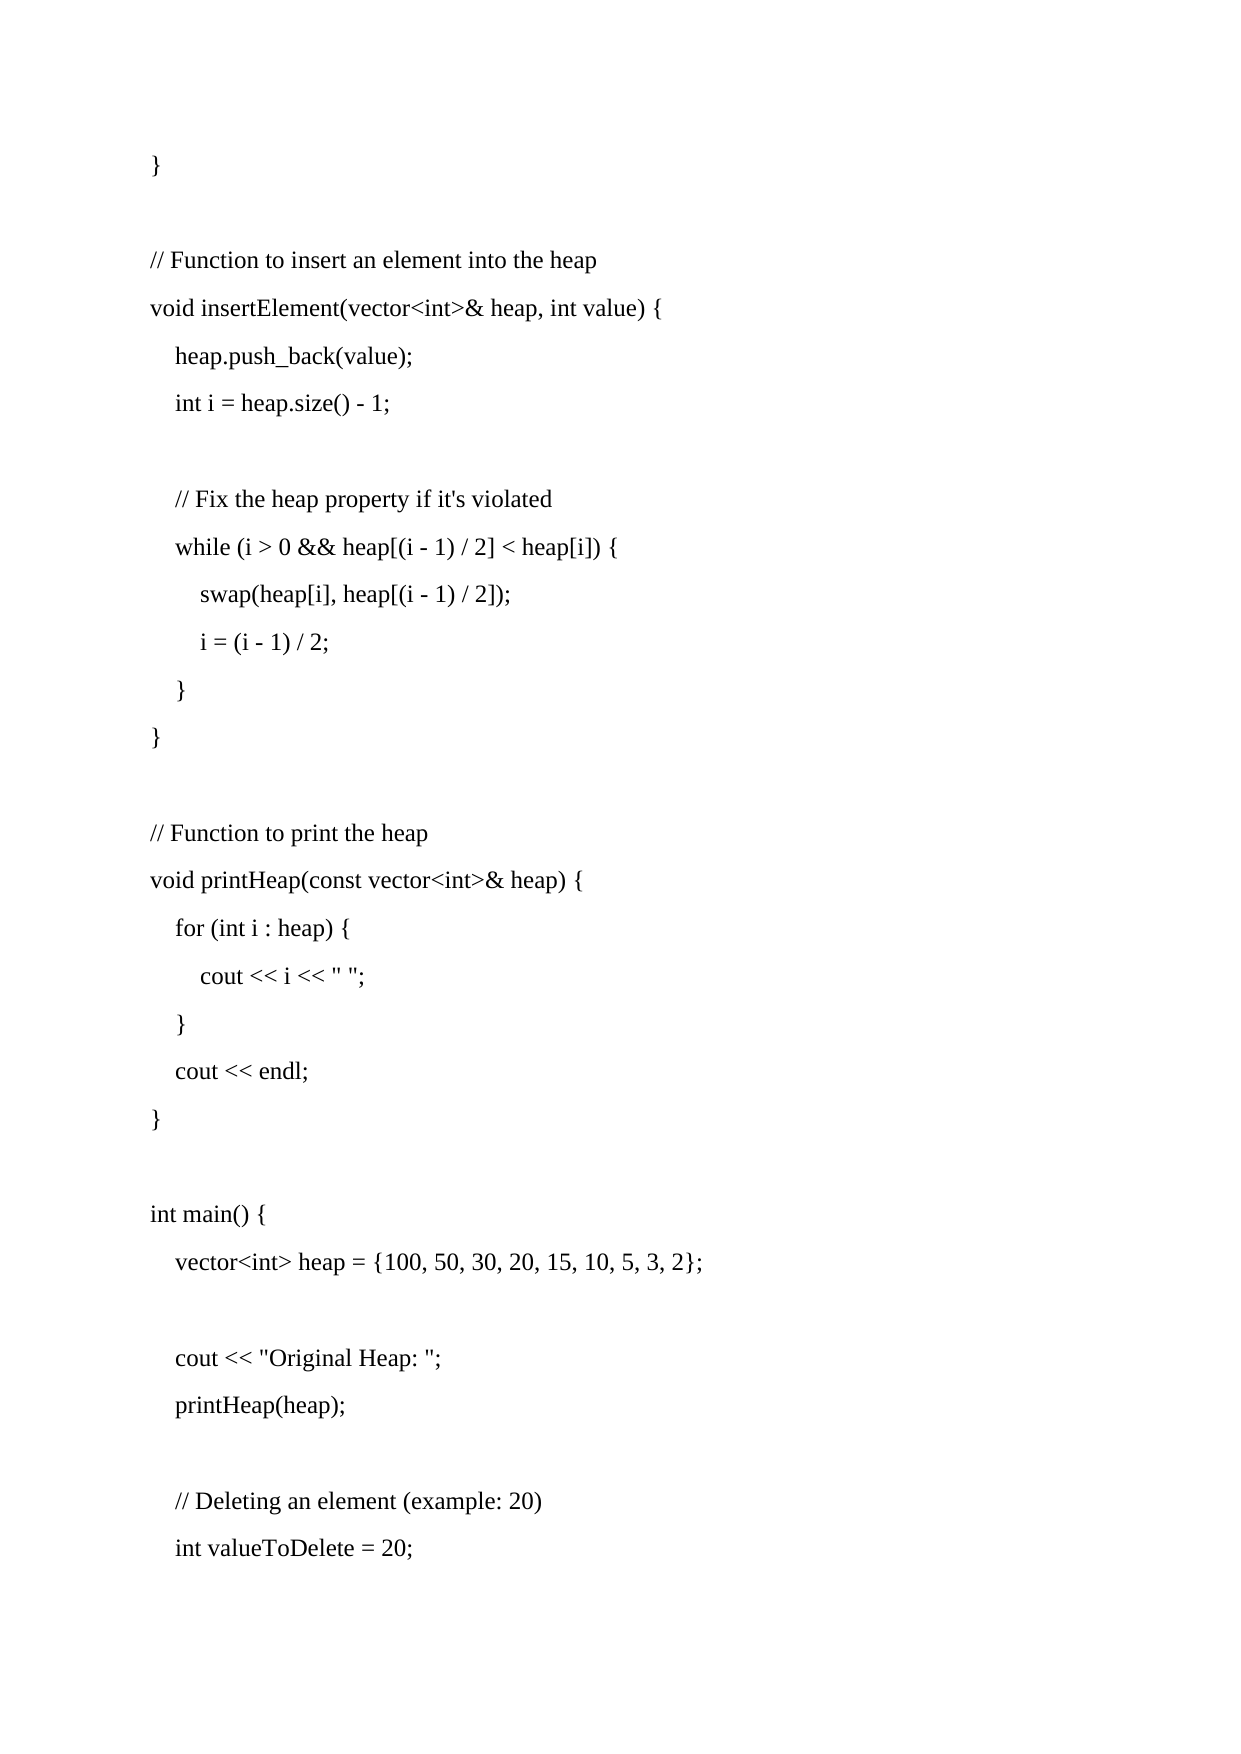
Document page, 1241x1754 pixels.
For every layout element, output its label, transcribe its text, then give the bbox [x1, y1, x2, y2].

text void insertElement(vector<int>& heap, int value) { [150, 293, 1090, 322]
text // Function to print the heap [150, 818, 1090, 847]
text swap(heap[i], heap[(i - 1) / 2]); [150, 579, 1090, 608]
text } [150, 1104, 1090, 1133]
text int main() { [150, 1199, 1090, 1228]
text } [150, 150, 1090, 179]
text void printHeap(const vector<int>& heap) { [150, 866, 1090, 894]
text cout << i << " "; [150, 961, 1090, 990]
text } [150, 1009, 1090, 1037]
text // Function to insert an element into the heap [150, 245, 1090, 274]
text cout << "Original Heap: "; [150, 1343, 1090, 1371]
text heap.push_back(value); [150, 341, 1090, 369]
text } [150, 675, 1090, 703]
text // Fix the heap property if it's violated [150, 484, 1090, 513]
text for (int i : heap) { [150, 913, 1090, 942]
text int i = heap.size() - 1; [150, 388, 1090, 417]
text cout << endl; [150, 1056, 1090, 1085]
text } [150, 722, 1090, 751]
text vector<int> heap = {100, 50, 30, 20, 15, 10, 5, 3, 2}; [150, 1247, 1090, 1276]
text while (i > 0 && heap[(i - 1) / 2] < heap[i]) { [150, 532, 1090, 560]
text int valueToDelete = 20; [150, 1533, 1090, 1562]
text printHeap(heap); [150, 1390, 1090, 1419]
text i = (i - 1) / 2; [150, 627, 1090, 656]
text // Deleting an element (example: 20) [150, 1486, 1090, 1514]
